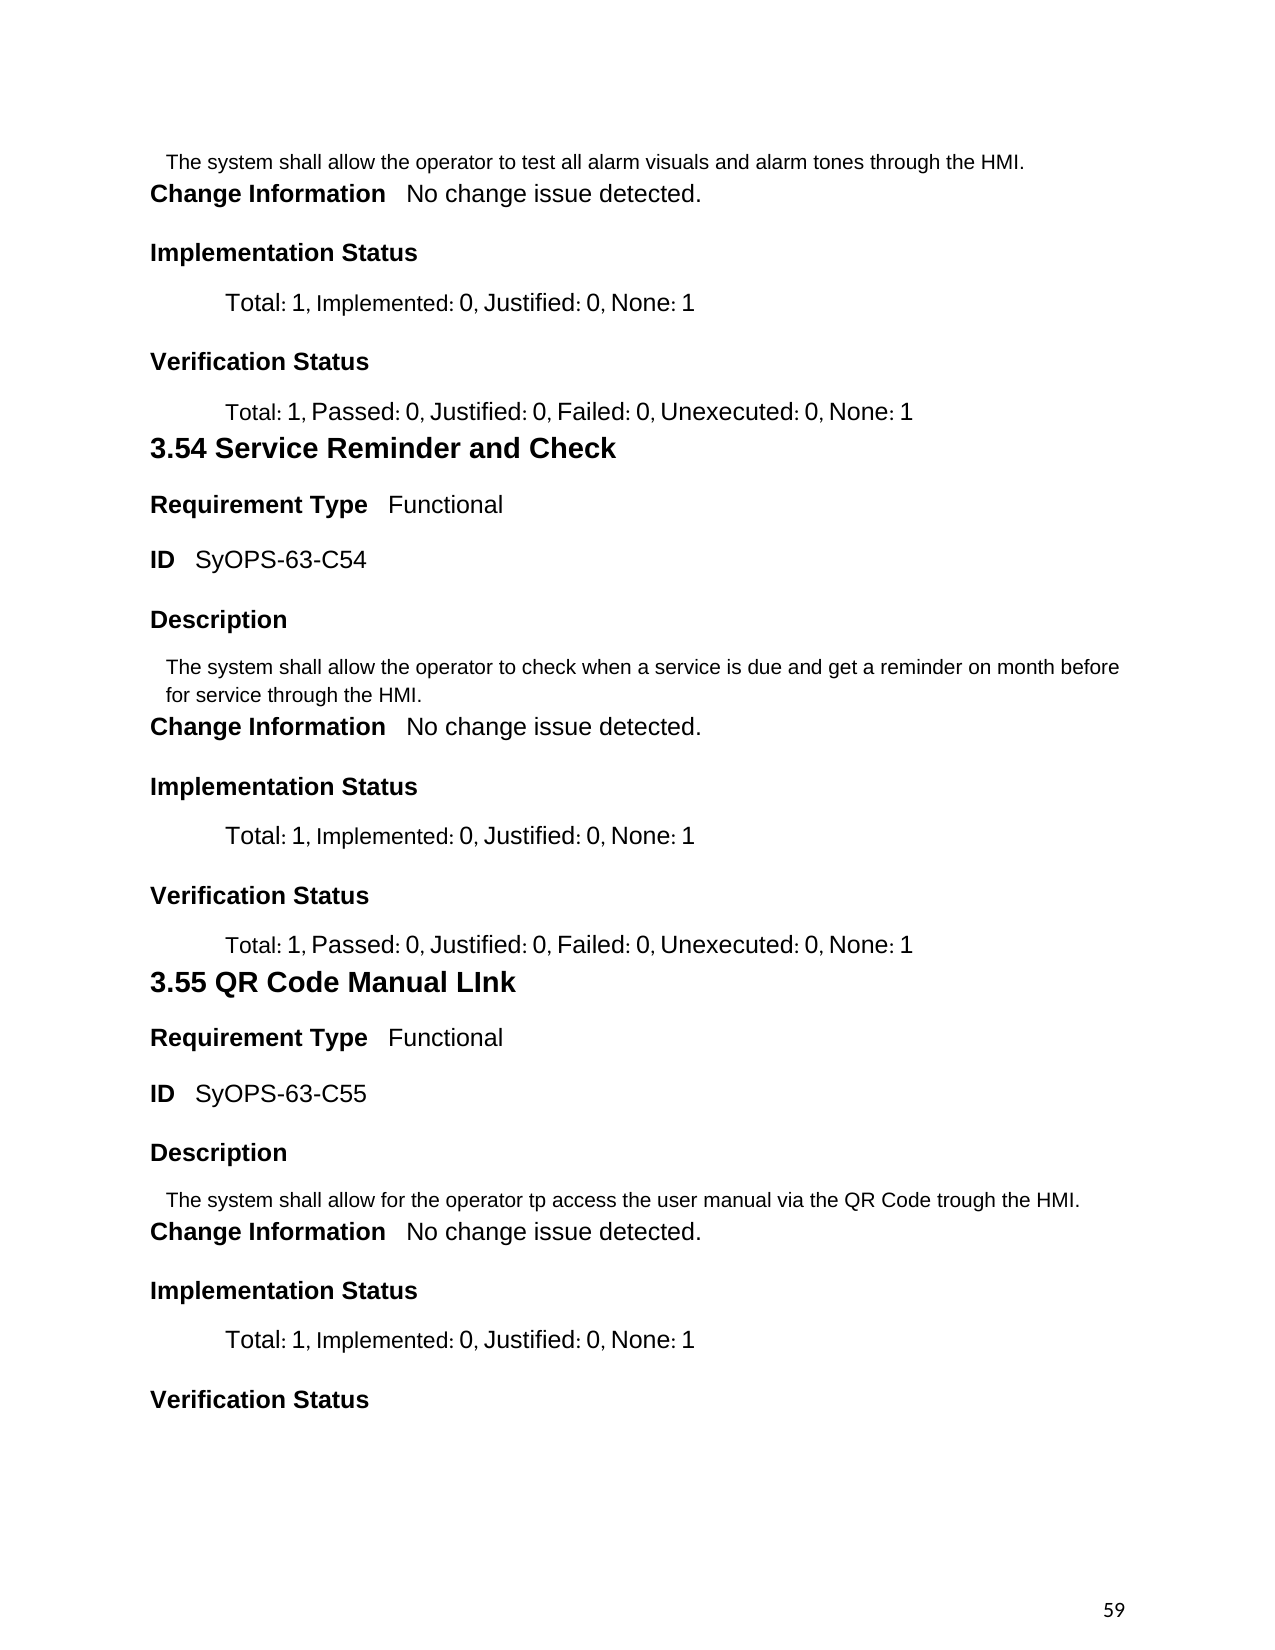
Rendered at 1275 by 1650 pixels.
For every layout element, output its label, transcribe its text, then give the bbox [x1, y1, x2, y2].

text ID SyOPS-63-C55 [150, 1079, 1125, 1107]
title Implementation Status [150, 771, 1125, 800]
text Total: 1, Passed: 0, Justified: 0, Failed: 0, Unexecuted: 0, None: 1 [150, 397, 1125, 426]
text Requirement Type Functional [150, 490, 1125, 519]
text Change Information No change issue detected. [150, 712, 1125, 741]
title Implementation Status [150, 1276, 1125, 1305]
text Total: 1, Passed: 0, Justified: 0, Failed: 0, Unexecuted: 0, None: 1 [150, 930, 1125, 959]
text Change Information No change issue detected. [150, 1216, 1125, 1245]
text The system shall allow the operator to check when a service is due and get a reminder on month before for service through the HMI. [166, 654, 1125, 707]
text Description [150, 1138, 1125, 1167]
text Change Information No change issue detected. [150, 179, 1125, 207]
title Verification Status [150, 347, 1125, 376]
text ID SyOPS-63-C54 [150, 545, 1125, 574]
text Total: 1, Implemented: 0, Justified: 0, None: 1 [150, 821, 1125, 850]
text Description [150, 605, 1125, 634]
title 3.55 QR Code Manual LInk [150, 965, 1125, 998]
title 3.54 Service Reminder and Check [150, 432, 1125, 465]
text The system shall allow for the operator tp access the user manual via the QR Code trough the HMI. [166, 1188, 1125, 1212]
title Verification Status [150, 1385, 1125, 1414]
title Implementation Status [150, 238, 1125, 267]
title Verification Status [150, 881, 1125, 909]
text Total: 1, Implemented: 0, Justified: 0, None: 1 [150, 1326, 1125, 1354]
text The system shall allow the operator to test all alarm visuals and alarm tones through the HMI. [166, 150, 1125, 174]
text Total: 1, Implemented: 0, Justified: 0, None: 1 [150, 288, 1125, 317]
text Requirement Type Functional [150, 1023, 1125, 1052]
